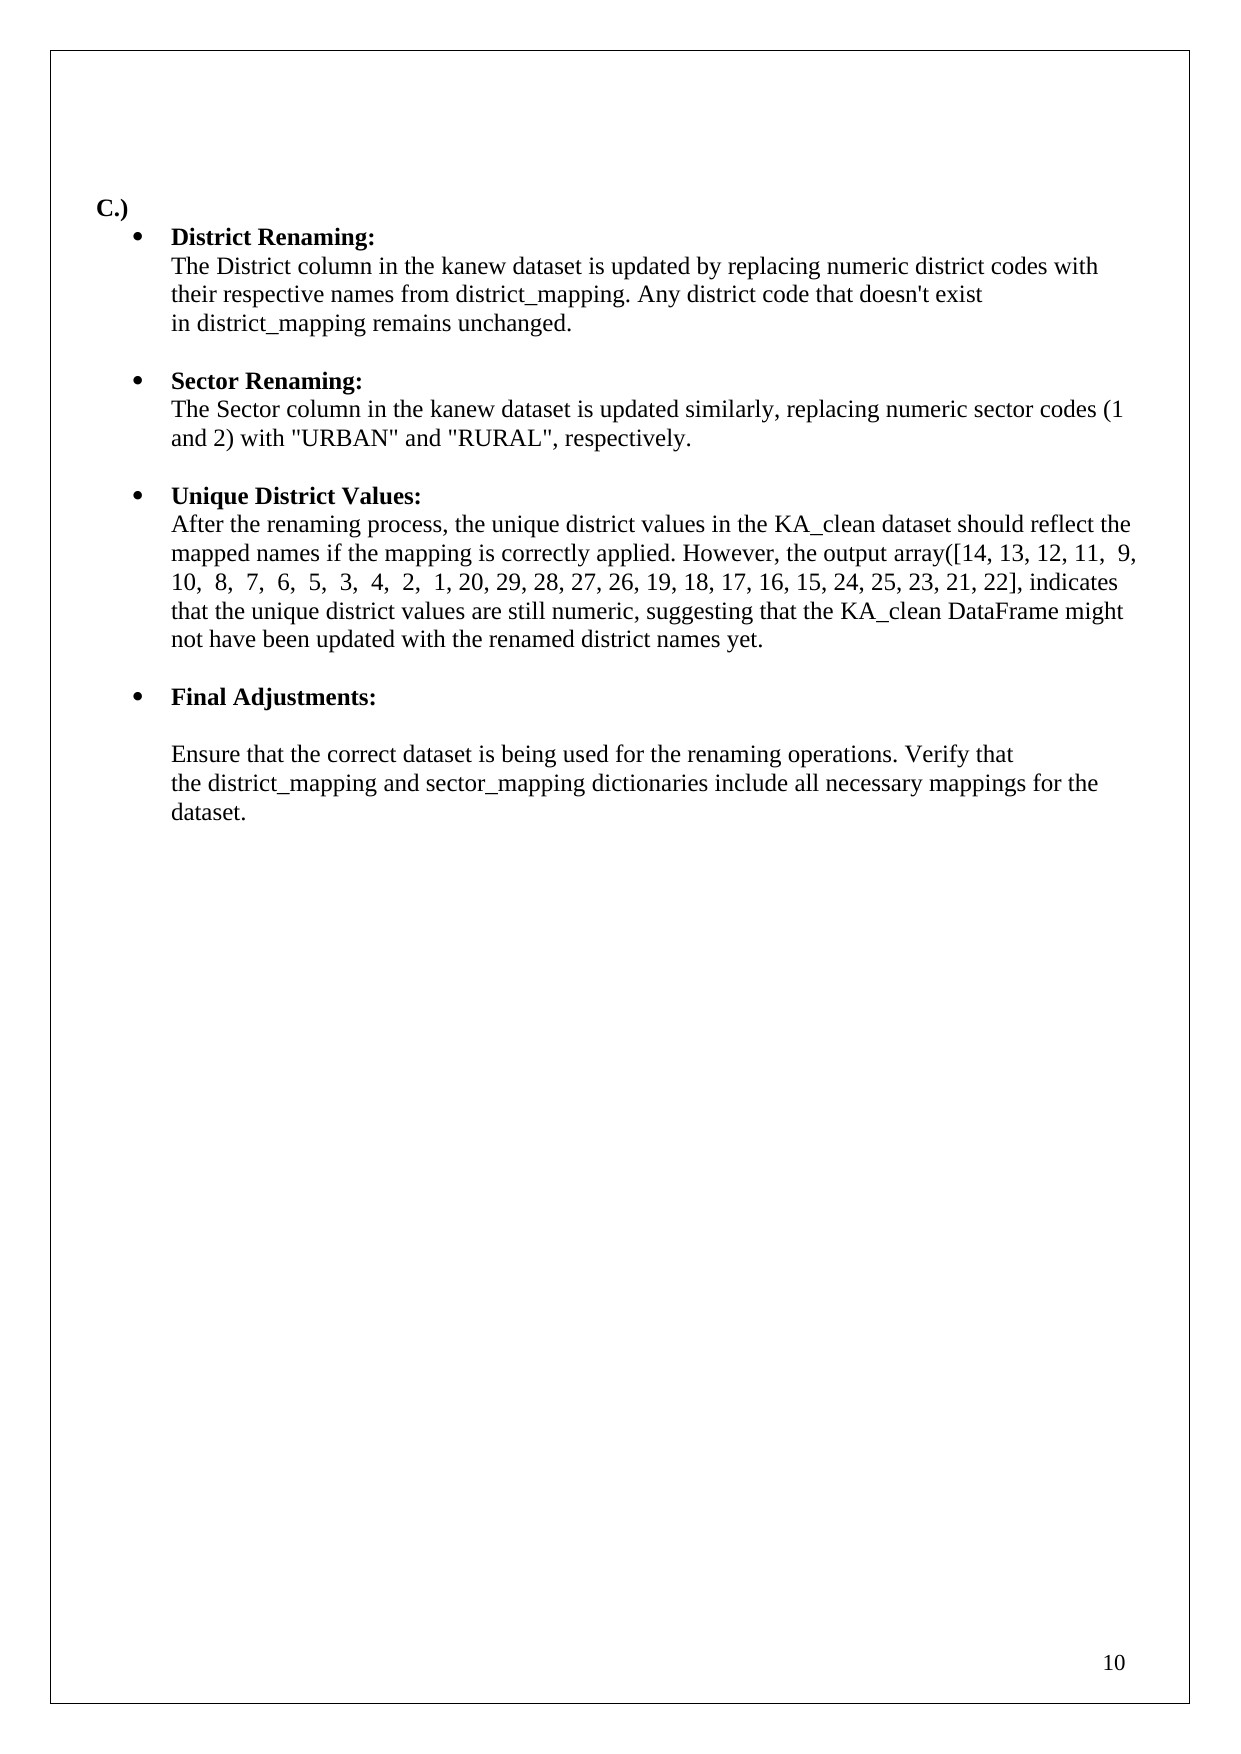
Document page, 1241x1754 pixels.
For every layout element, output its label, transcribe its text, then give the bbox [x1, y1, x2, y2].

list Sector Renaming: [133, 366, 1138, 394]
list Ensure that the correct dataset is being used for the renaming operations. Verify that the district_mapping and sector_mapping dictionaries include all necessary mappings for the dataset. [171, 739, 1138, 826]
list The District column in the kanew dataset is updated by replacing numeric district codes with their respective names from district_mapping. Any district code that doesn't exist in district_mapping remains unchanged. [171, 251, 1138, 337]
list The Sector column in the kanew dataset is updated similarly, replacing numeric sector codes (1 and 2) with "URBAN" and "RURAL", respectively. [171, 394, 1138, 452]
list District Renaming: [133, 222, 1138, 251]
list Final Adjustments: [133, 682, 1138, 711]
list Unique District Values: [133, 481, 1138, 509]
list After the renaming process, the unique district values in the KA_clean dataset should reflect the mapped names if the mapping is correctly applied. However, the output array([14, 13, 12, 11, 9, 10, 8, 7, 6, 5, 3, 4, 2, 1, 20, 29, 28, 27, 26, 19, 18, 17, 16, 15, 24, 25, 23, 21, 22], indicates that the unique district values are still numeric, suggesting that the KA_clean DataFrame might not have been updated with the renamed district names yet. [171, 509, 1138, 653]
text C.) [96, 193, 1138, 222]
